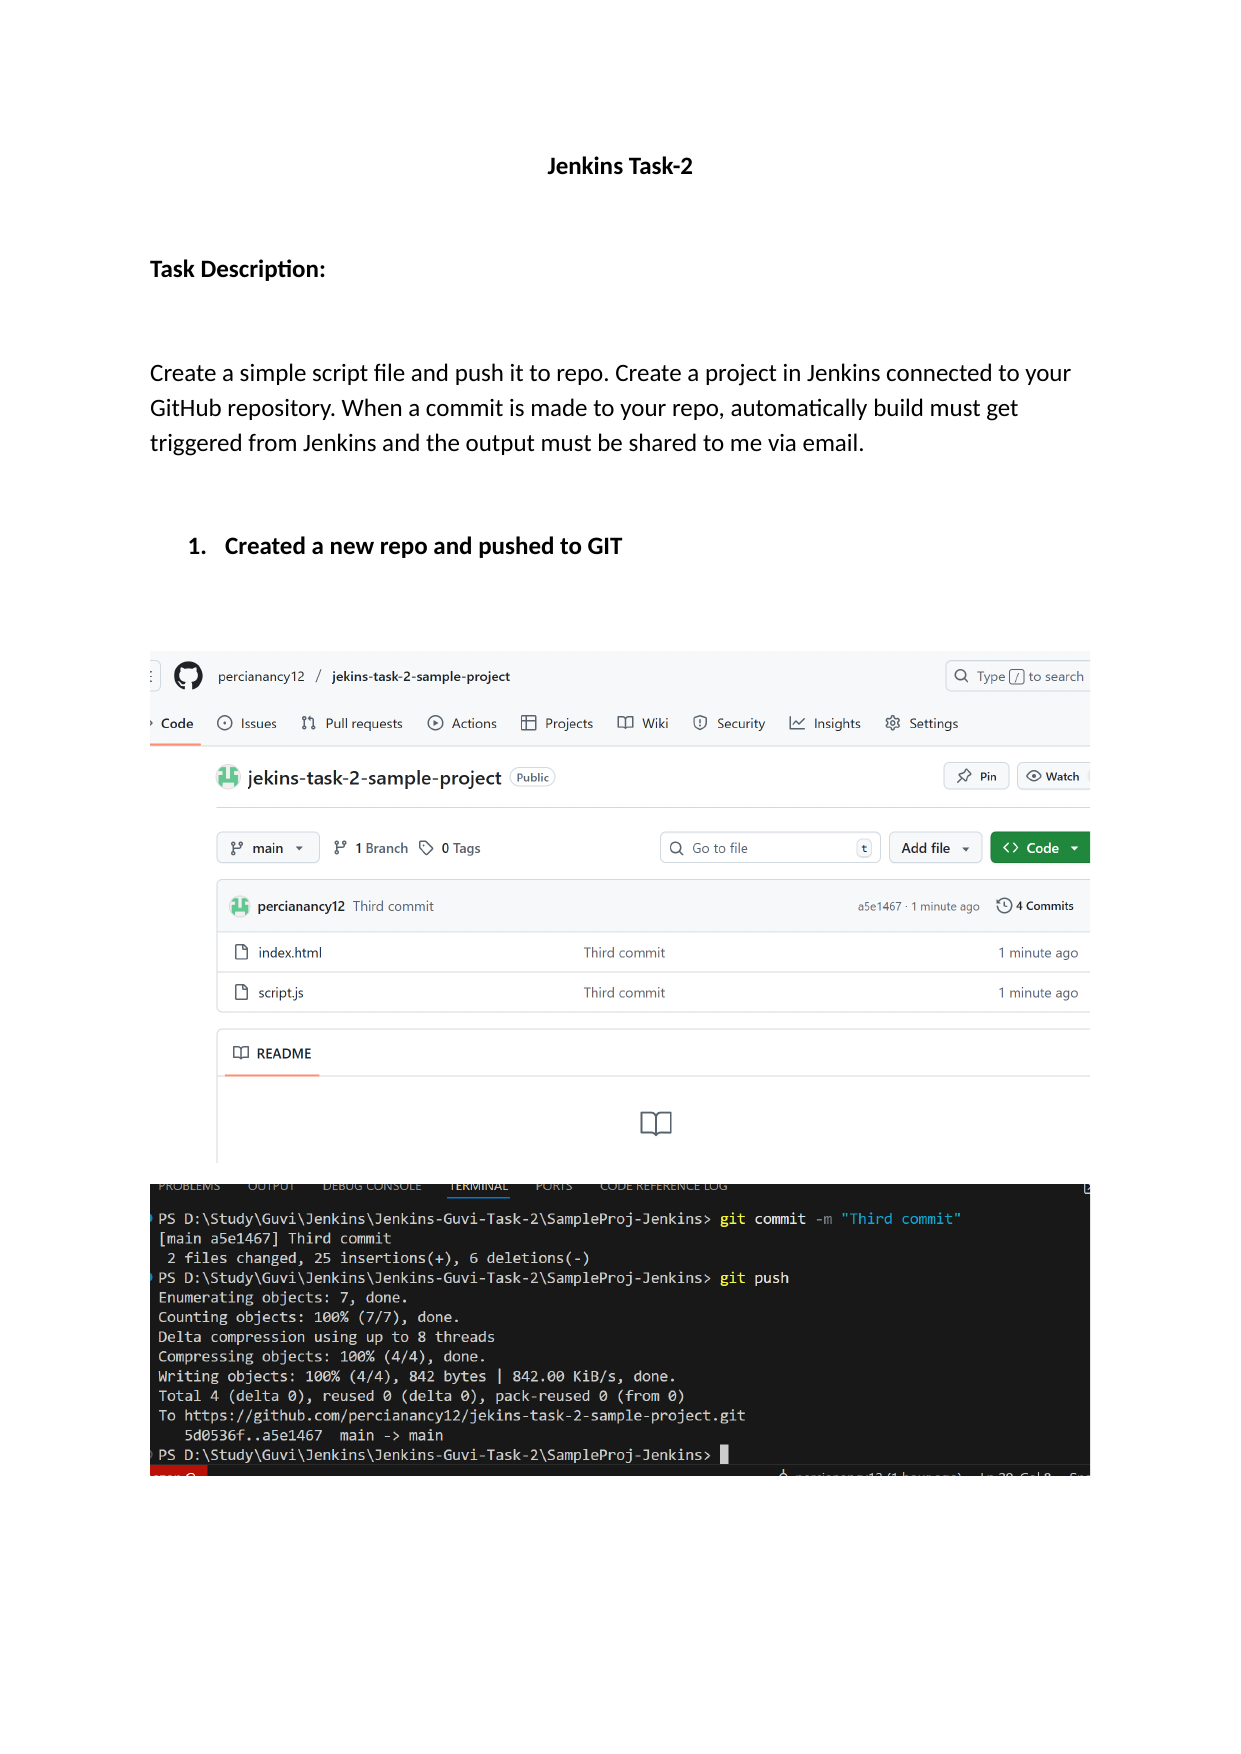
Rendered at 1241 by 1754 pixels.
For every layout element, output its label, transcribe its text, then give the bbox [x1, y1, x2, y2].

picture [150, 1184, 1091, 1476]
text Create a simple script file and push it to repo. Create a project in Jenkins connected to your GitHub repository. When a commit is made to your repo, automatically build must get triggered from Jenkins and the output must be shared to me via email. [150, 357, 1090, 457]
text Jenkins Task-2 [150, 150, 1090, 181]
list Created a new repo and pushed to GIT [187, 530, 1090, 631]
picture [150, 651, 1091, 1163]
text Task Description: [150, 253, 1090, 284]
